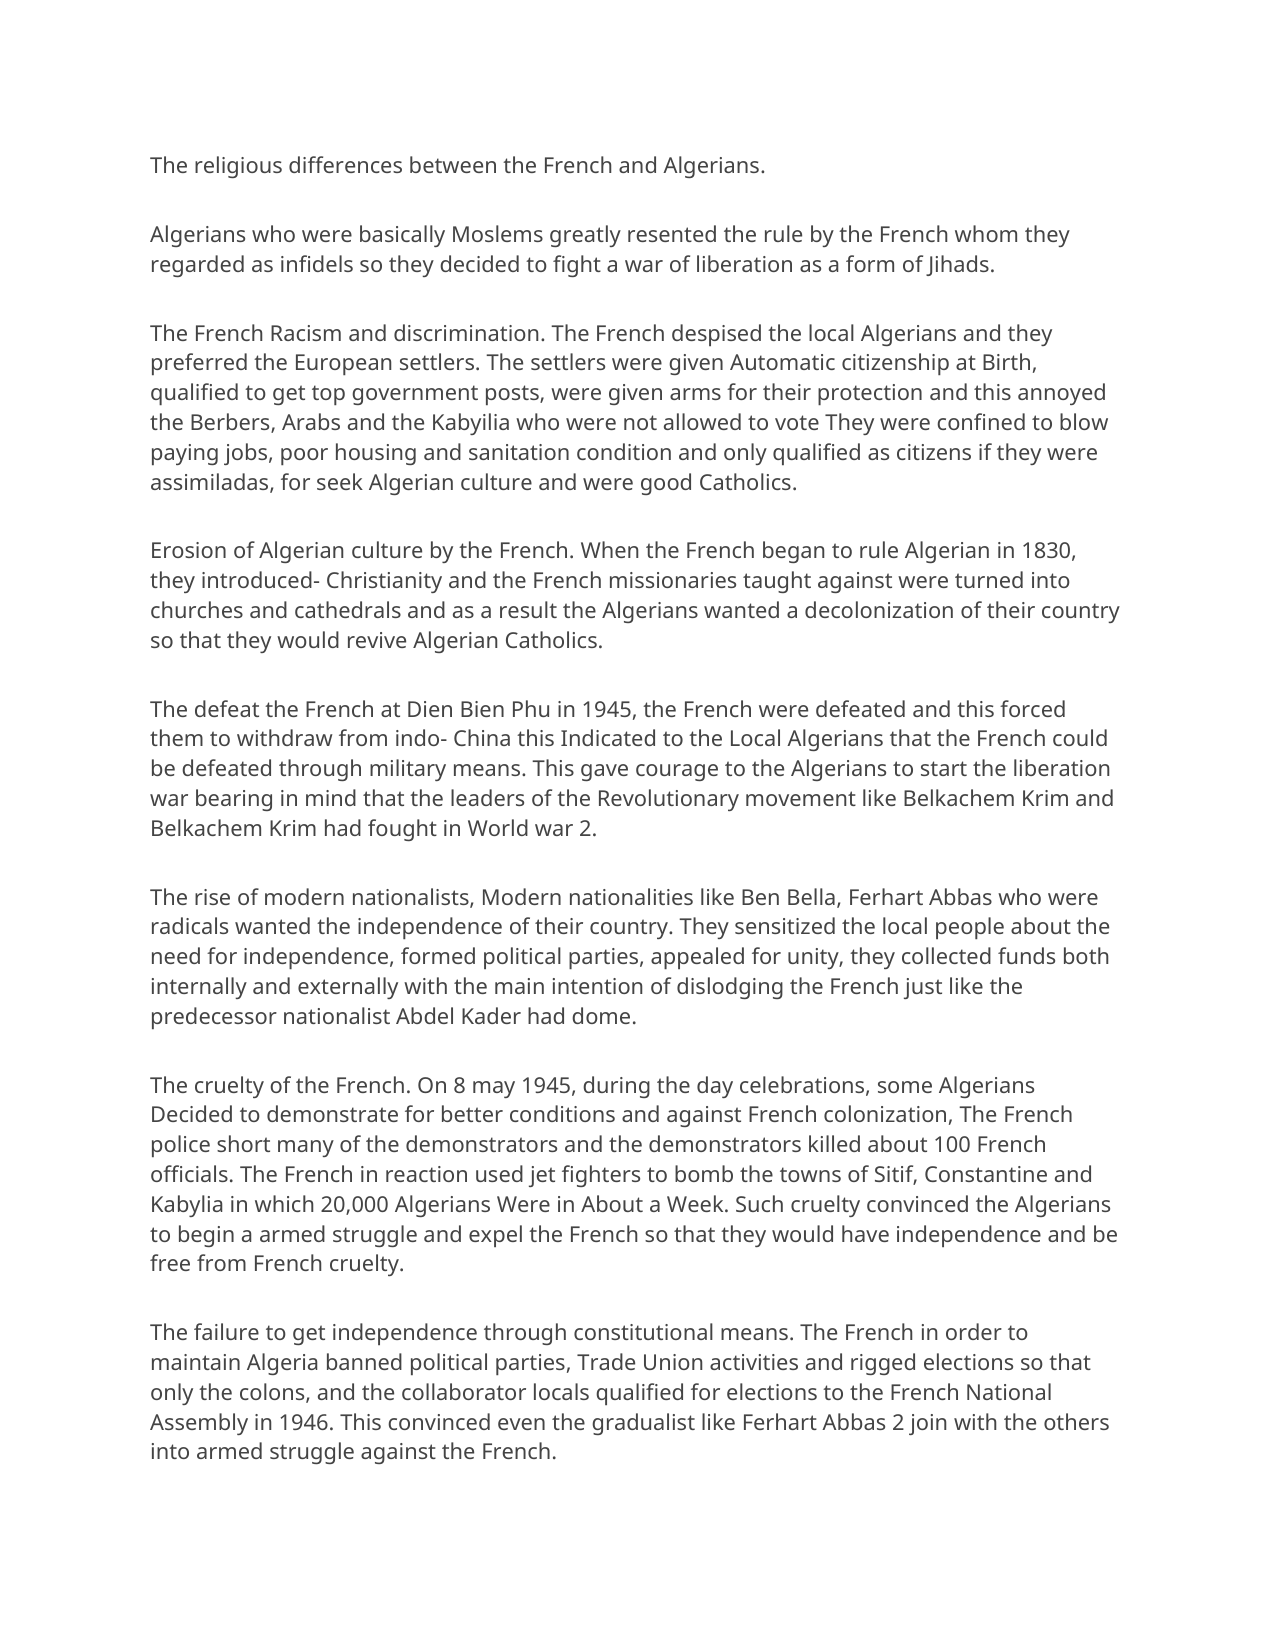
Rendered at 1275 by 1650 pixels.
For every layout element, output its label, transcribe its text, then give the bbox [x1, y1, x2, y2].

text The rise of modern nationalists, Modern nationalities like Ben Bella, Ferhart Abbas who were radicals wanted the independence of their country. They sensitized the local people about the need for independence, formed political parties, appealed for unity, they collected funds both internally and externally with the main intention of dislodging the French just like the predecessor nationalist Abdel Kader had dome. [150, 882, 1125, 1031]
text The cruelty of the French. On 8 may 1945, during the day celebrations, some Algerians Decided to demonstrate for better conditions and against French colonization, The French police short many of the demonstrators and the demonstrators killed about 100 French officials. The French in reaction used jet fighters to bomb the towns of Sitif, Constantine and Kabylia in which 20,000 Algerians Were in About a Week. Such cruelty convinced the Algerians to begin a armed struggle and expel the French so that they would have independence and be free from French cruelty. [150, 1069, 1125, 1278]
text The failure to get independence through constitutional means. The French in order to maintain Algeria banned political parties, Trade Union activities and rigged elections so that only the colons, and the collaborator locals qualified for elections to the French National Assembly in 1946. This convinced even the gradualist like Ferhart Abbas 2 join with the others into armed struggle against the French. [150, 1317, 1125, 1466]
text The religious differences between the French and Algerians. [150, 150, 1125, 180]
text Erosion of Algerian culture by the French. When the French began to rule Algerian in 1830, they introduced- Christianity and the French missionaries taught against were turned into churches and cathedrals and as a result the Algerians wanted a decolonization of their country so that they would revive Algerian Catholics. [150, 535, 1125, 654]
text The French Racism and discrimination. The French despised the local Algerians and they preferred the European settlers. The settlers were given Automatic citizenship at Birth, qualified to get top government posts, were given arms for their protection and this annoyed the Berbers, Arabs and the Kabyilia who were not allowed to vote They were confined to blow paying jobs, poor housing and sanitation condition and only qualified as citizens if they were assimiladas, for seek Algerian culture and were good Catholics. [150, 317, 1125, 496]
text Algerians who were basically Moslems greatly resented the rule by the French whom they regarded as infidels so they decided to fight a war of liberation as a form of Jihads. [150, 219, 1125, 278]
text The defeat the French at Dien Bien Phu in 1945, the French were defeated and this forced them to withdraw from indo- China this Indicated to the Local Algerians that the French could be defeated through military means. This gave courage to the Algerians to start the liberation war bearing in mind that the leaders of the Revolutionary movement like Belkachem Krim and Belkachem Krim had fought in World war 2. [150, 693, 1125, 842]
